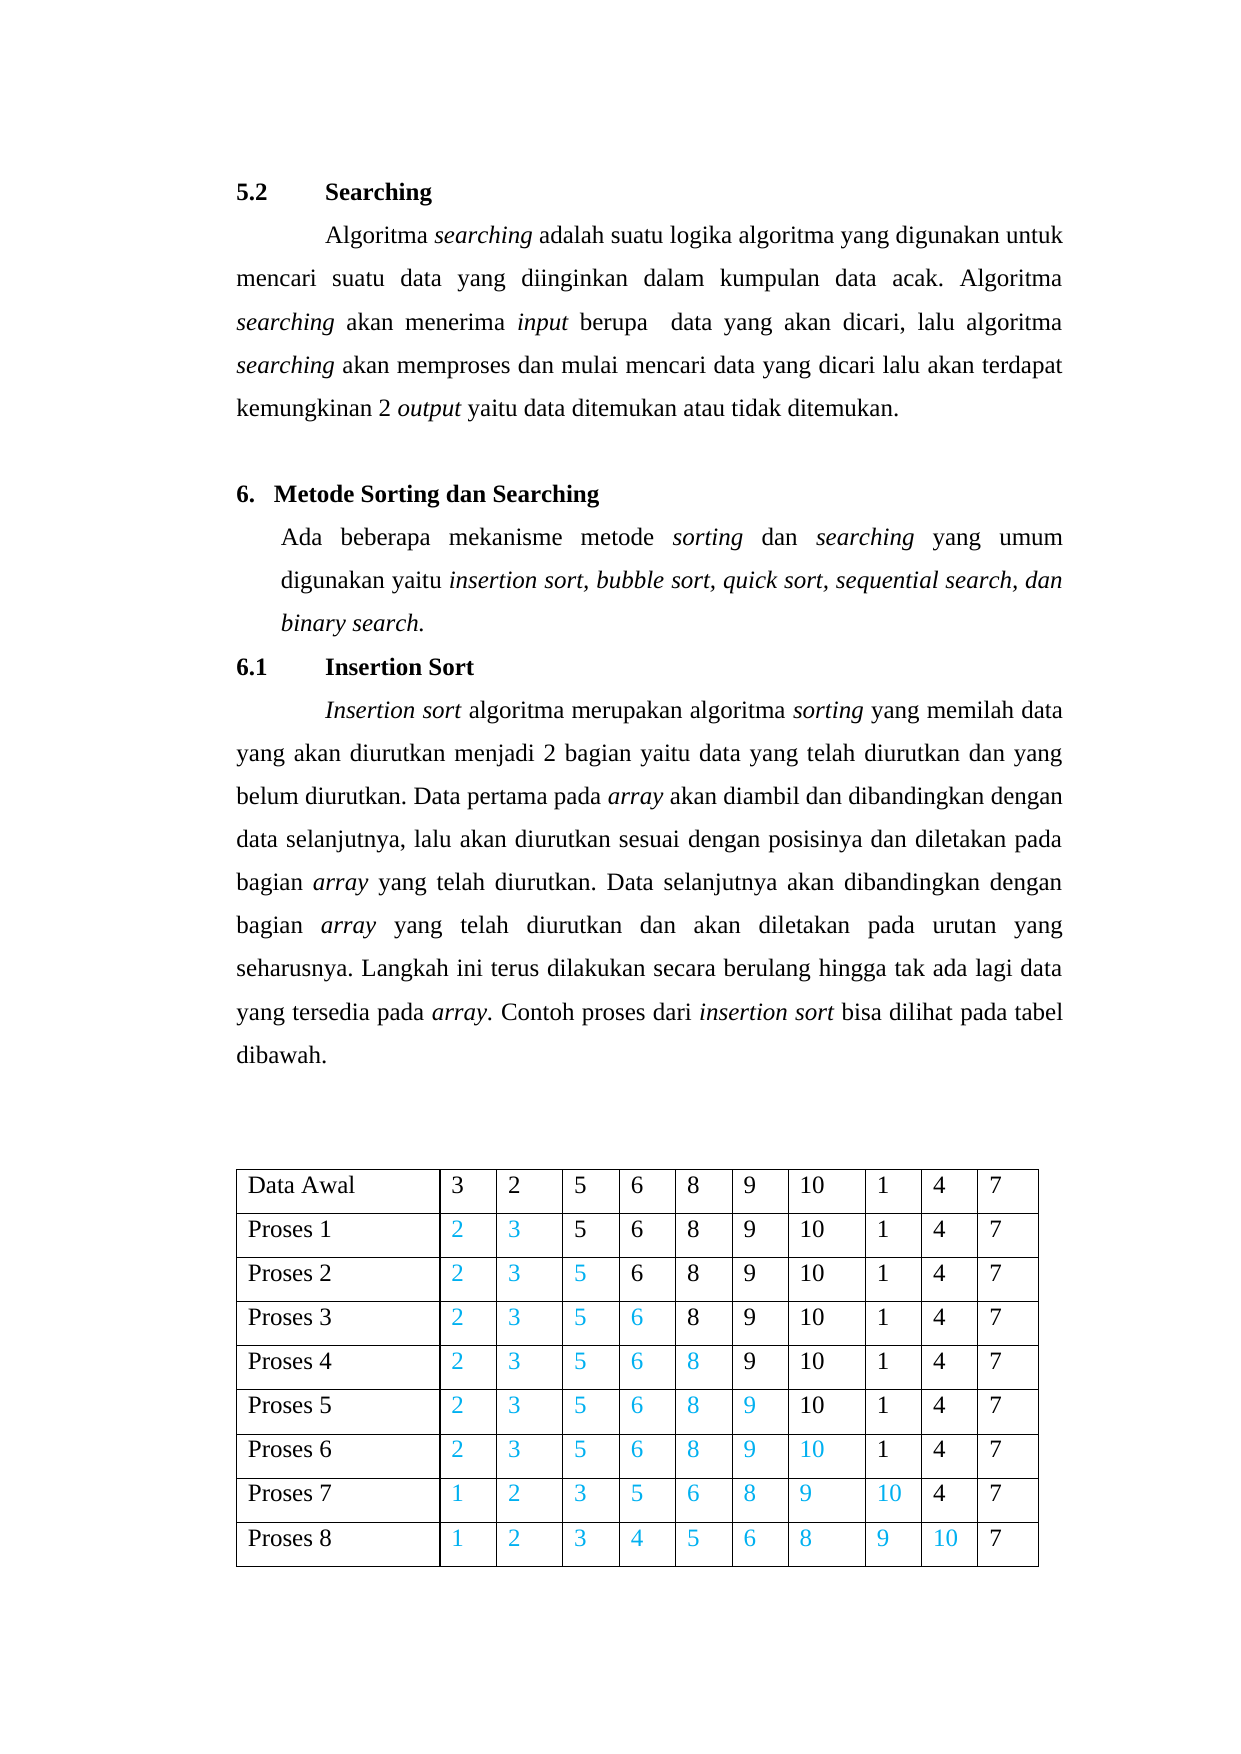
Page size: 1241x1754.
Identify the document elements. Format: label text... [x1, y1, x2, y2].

table_cell 7 [978, 1302, 1038, 1345]
table_cell 9 [733, 1258, 788, 1301]
table_cell 9 [733, 1435, 788, 1477]
table_cell 1 [441, 1479, 496, 1522]
table_cell 1 [866, 1390, 921, 1433]
table_cell 6 [620, 1214, 675, 1257]
table_cell 10 [922, 1523, 977, 1566]
table_cell 1 [866, 1302, 921, 1345]
table_cell 10 [789, 1302, 865, 1345]
table_cell Proses 7 [237, 1479, 439, 1522]
table_cell 8 [676, 1390, 732, 1433]
table_cell 8 [676, 1346, 732, 1389]
table_cell 3 [497, 1346, 562, 1389]
table_cell 10 [789, 1435, 865, 1477]
table_cell 5 [620, 1479, 675, 1522]
table_cell 3 [497, 1258, 562, 1301]
table_cell Proses 4 [237, 1346, 439, 1389]
table_cell Proses 3 [237, 1302, 439, 1345]
table_cell 5 [563, 1435, 619, 1477]
table_cell 2 [441, 1302, 496, 1345]
table_header 9 [733, 1170, 788, 1213]
table_cell 1 [441, 1523, 496, 1566]
table_cell 3 [497, 1435, 562, 1477]
table_cell 9 [866, 1523, 921, 1566]
table_cell 10 [789, 1258, 865, 1301]
table_cell 6 [733, 1523, 788, 1566]
table_cell 7 [978, 1435, 1038, 1477]
list Searching [236, 177, 1063, 206]
table_header 3 [441, 1170, 496, 1213]
table_header 4 [922, 1170, 977, 1213]
table_cell 4 [620, 1523, 675, 1566]
table_cell 4 [922, 1390, 977, 1433]
table_cell 9 [733, 1390, 788, 1433]
table_cell 4 [922, 1346, 977, 1389]
table_header 7 [978, 1170, 1038, 1213]
table_cell 5 [563, 1346, 619, 1389]
table_header 10 [789, 1170, 865, 1213]
list Insertion Sort [236, 652, 1063, 680]
table_header 5 [563, 1170, 619, 1213]
table_cell 6 [620, 1390, 675, 1433]
table_cell 8 [676, 1435, 732, 1477]
table_cell 10 [866, 1479, 921, 1522]
text Ada beberapa mekanisme metode sorting dan searching yang umum digunakan yaitu insertion sort, bubble sort, quick sort, sequential search, dan binary search. [274, 522, 1063, 637]
table_cell 4 [922, 1435, 977, 1477]
table_cell 6 [620, 1258, 675, 1301]
table_cell 6 [676, 1479, 732, 1522]
table_cell 8 [676, 1258, 732, 1301]
table_cell 5 [676, 1523, 732, 1566]
table_cell Proses 2 [237, 1258, 439, 1301]
table_cell 8 [789, 1523, 865, 1566]
table_cell 7 [978, 1214, 1038, 1257]
table_header 6 [620, 1170, 675, 1213]
table_cell 8 [733, 1479, 788, 1522]
table_cell 1 [866, 1346, 921, 1389]
table_cell 5 [563, 1214, 619, 1257]
table_cell Proses 8 [237, 1523, 439, 1566]
table_cell 5 [563, 1302, 619, 1345]
table_cell 9 [789, 1479, 865, 1522]
table_cell 2 [441, 1346, 496, 1389]
table_cell 6 [620, 1346, 675, 1389]
table_cell 2 [441, 1214, 496, 1257]
table_cell 4 [922, 1302, 977, 1345]
text Algoritma searching adalah suatu logika algoritma yang digunakan untuk mencari suatu data yang diinginkan dalam kumpulan data acak. Algoritma searching akan menerima input berupa data yang akan dicari, lalu algoritma searching akan memproses dan mulai mencari data yang dicari lalu akan terdapat kemungkinan 2 output yaitu data ditemukan atau tidak ditemukan. [236, 220, 1063, 422]
table_cell 7 [978, 1479, 1038, 1522]
table_cell 3 [563, 1523, 619, 1566]
table_cell 10 [789, 1346, 865, 1389]
table_cell Proses 5 [237, 1390, 439, 1433]
table_cell 2 [441, 1435, 496, 1477]
text Insertion sort algoritma merupakan algoritma sorting yang memilah data yang akan diurutkan menjadi 2 bagian yaitu data yang telah diurutkan dan yang belum diurutkan. Data pertama pada array akan diambil dan dibandingkan dengan data selanjutnya, lalu akan diurutkan sesuai dengan posisinya dan diletakan pada bagian array yang telah diurutkan. Data selanjutnya akan dibandingkan dengan bagian array yang telah diurutkan dan akan diletakan pada urutan yang seharusnya. Langkah ini terus dilakukan secara berulang hingga tak ada lagi data yang tersedia pada array. Contoh proses dari insertion sort bisa dilihat pada tabel dibawah. [236, 695, 1063, 1068]
table_cell 8 [676, 1302, 732, 1345]
table_cell 4 [922, 1258, 977, 1301]
table_cell 3 [563, 1479, 619, 1522]
table_header Data Awal [237, 1170, 439, 1213]
table_header 1 [866, 1170, 921, 1213]
table_cell Proses 1 [237, 1214, 439, 1257]
table_header 8 [676, 1170, 732, 1213]
table_cell Proses 6 [237, 1435, 439, 1477]
list Metode Sorting dan Searching [236, 479, 1063, 508]
table_cell 3 [497, 1302, 562, 1345]
table_cell 2 [497, 1523, 562, 1566]
table_cell 1 [866, 1435, 921, 1477]
table_cell 7 [978, 1523, 1038, 1566]
table_cell 7 [978, 1390, 1038, 1433]
table_cell 4 [922, 1479, 977, 1522]
table_cell 7 [978, 1346, 1038, 1389]
table_cell 5 [563, 1258, 619, 1301]
table_cell 9 [733, 1214, 788, 1257]
table_cell 3 [497, 1390, 562, 1433]
table_cell 3 [497, 1214, 562, 1257]
table_cell 10 [789, 1214, 865, 1257]
table_cell 8 [676, 1214, 732, 1257]
table_cell 1 [866, 1258, 921, 1301]
table_cell 2 [441, 1258, 496, 1301]
table_cell 6 [620, 1435, 675, 1477]
table_cell 4 [922, 1214, 977, 1257]
table_cell 9 [733, 1346, 788, 1389]
table_cell 7 [978, 1258, 1038, 1301]
table_cell 5 [563, 1390, 619, 1433]
table_cell 2 [497, 1479, 562, 1522]
table_cell 1 [866, 1214, 921, 1257]
table_cell 6 [620, 1302, 675, 1345]
table_cell 9 [733, 1302, 788, 1345]
table_cell 2 [441, 1390, 496, 1433]
table_header 2 [497, 1170, 562, 1213]
table_cell 10 [789, 1390, 865, 1433]
